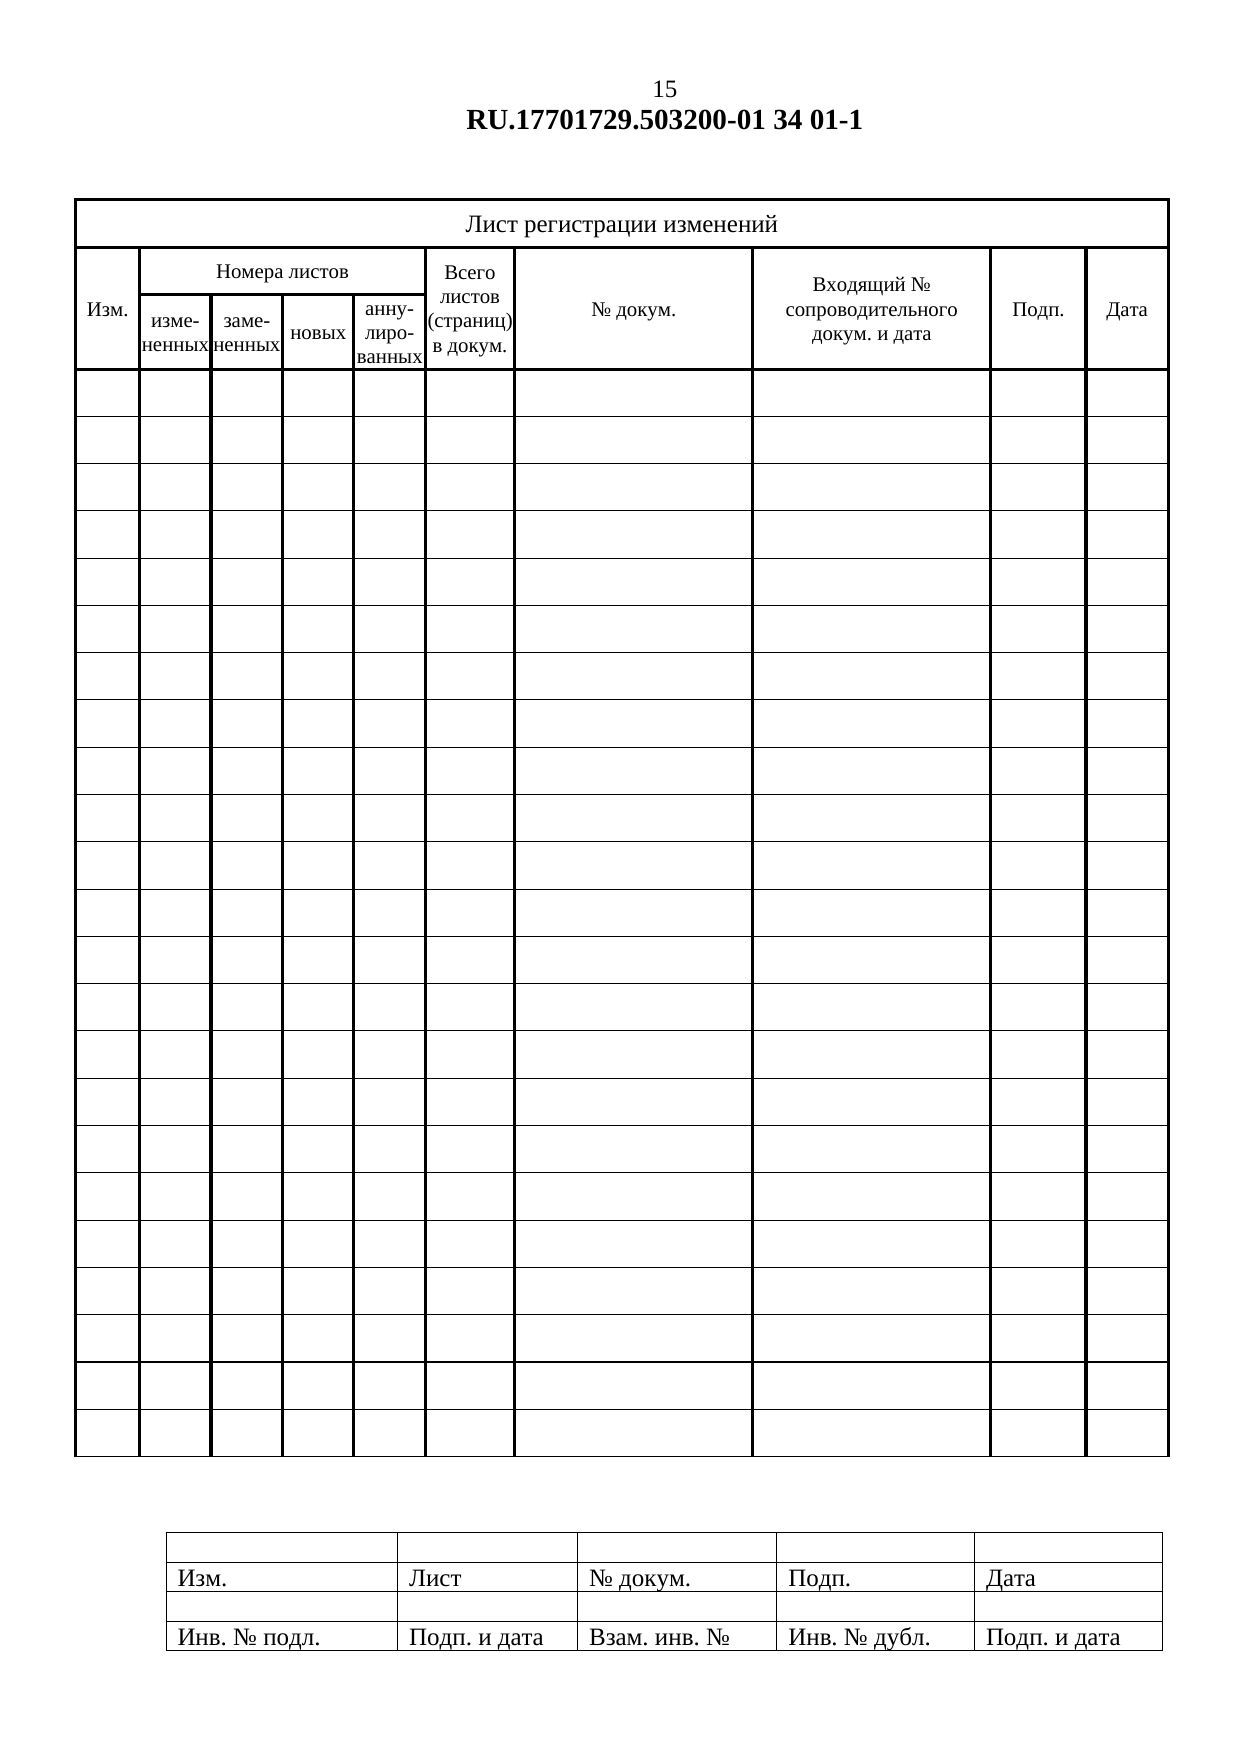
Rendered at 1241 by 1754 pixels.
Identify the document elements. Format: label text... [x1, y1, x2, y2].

table_cell [754, 1031, 989, 1078]
table_cell [754, 984, 989, 1030]
table_cell [284, 1079, 352, 1125]
table_cell [284, 1031, 352, 1078]
table_cell [427, 606, 513, 652]
table_cell [141, 1173, 209, 1219]
table_cell [141, 984, 209, 1030]
table_cell [427, 890, 513, 936]
table_cell [284, 653, 352, 699]
table_cell [213, 1363, 281, 1409]
table_cell [427, 700, 513, 747]
table_cell [754, 1221, 989, 1267]
table_cell [141, 464, 209, 510]
table_cell [141, 559, 209, 605]
table_cell Номера листов [141, 249, 424, 293]
table_cell [1088, 1031, 1167, 1078]
table_cell [516, 1221, 751, 1267]
table_cell № докум. [516, 249, 751, 368]
table_cell [141, 748, 209, 794]
table_cell [516, 1079, 751, 1125]
table_cell [284, 559, 352, 605]
table_cell [141, 1126, 209, 1172]
table_cell [992, 559, 1084, 605]
table_cell [355, 748, 424, 794]
table_cell [77, 1079, 138, 1125]
table_cell [284, 1315, 352, 1361]
table_cell [992, 748, 1084, 794]
table_cell [1088, 795, 1167, 841]
table_cell [427, 1126, 513, 1172]
table_cell [427, 371, 513, 416]
table_cell [1088, 937, 1167, 983]
table_cell Всего листов (страниц) в докум. [427, 249, 513, 368]
table_cell [992, 606, 1084, 652]
table_cell [355, 890, 424, 936]
table_cell [992, 464, 1084, 510]
table_cell [1088, 653, 1167, 699]
table_cell [992, 653, 1084, 699]
table_cell [992, 511, 1084, 557]
table_cell [516, 653, 751, 699]
table_cell [355, 1031, 424, 1078]
table_cell [355, 1173, 424, 1219]
table_cell [1088, 984, 1167, 1030]
table_cell [992, 795, 1084, 841]
table_cell [213, 1031, 281, 1078]
table_cell [284, 937, 352, 983]
table_cell [355, 559, 424, 605]
table_cell [427, 1363, 513, 1409]
table_cell [284, 606, 352, 652]
table_cell [1088, 700, 1167, 747]
table_cell [141, 1079, 209, 1125]
table_cell [992, 1031, 1084, 1078]
table_cell [355, 1315, 424, 1361]
table_cell [355, 842, 424, 888]
table_cell [754, 890, 989, 936]
table_cell [213, 937, 281, 983]
table_cell [1088, 511, 1167, 557]
table_cell [77, 1315, 138, 1361]
table_cell [754, 748, 989, 794]
table_cell [284, 748, 352, 794]
table_cell [284, 984, 352, 1030]
table_cell [355, 1221, 424, 1267]
table_cell [1088, 1363, 1167, 1409]
table_cell [754, 1410, 989, 1456]
table_cell [77, 1031, 138, 1078]
table_cell [992, 1126, 1084, 1172]
table_cell [427, 559, 513, 605]
table_cell [213, 464, 281, 510]
table_cell [754, 1268, 989, 1314]
table_cell [516, 842, 751, 888]
table_cell [284, 1268, 352, 1314]
table_cell [516, 559, 751, 605]
table_cell [213, 511, 281, 557]
table_cell [1088, 464, 1167, 510]
table_cell [516, 937, 751, 983]
table_cell [992, 371, 1084, 416]
table_cell [213, 700, 281, 747]
table_cell [141, 700, 209, 747]
table_cell [77, 748, 138, 794]
table_cell [355, 653, 424, 699]
table_cell [284, 700, 352, 747]
table_cell [516, 795, 751, 841]
table_cell [427, 1173, 513, 1219]
table_cell [213, 1268, 281, 1314]
table_cell [355, 1079, 424, 1125]
table_cell [355, 984, 424, 1030]
table_cell [516, 1126, 751, 1172]
table_cell [284, 1221, 352, 1267]
table_cell [754, 1126, 989, 1172]
table_cell [355, 937, 424, 983]
table_cell [992, 1268, 1084, 1314]
table_cell [77, 984, 138, 1030]
table_cell [213, 559, 281, 605]
table_cell [992, 1079, 1084, 1125]
table_cell [141, 371, 209, 416]
table_cell Изм. [77, 249, 138, 368]
table_cell [213, 653, 281, 699]
table_cell [213, 417, 281, 463]
table_cell [77, 795, 138, 841]
table_cell [1088, 1410, 1167, 1456]
table_cell [141, 890, 209, 936]
table_cell [992, 417, 1084, 463]
table_cell [992, 1315, 1084, 1361]
table_cell [992, 890, 1084, 936]
table_cell [992, 1363, 1084, 1409]
table_cell [516, 1031, 751, 1078]
table_cell [516, 1315, 751, 1361]
table_cell [213, 371, 281, 416]
table_cell [141, 1268, 209, 1314]
table_cell [516, 700, 751, 747]
table_cell [355, 606, 424, 652]
table_cell [141, 1315, 209, 1361]
table_cell анну-лиро-ванных [355, 296, 424, 368]
table_cell [141, 1410, 209, 1456]
table_cell [141, 417, 209, 463]
table_cell [427, 1221, 513, 1267]
table_cell [77, 1221, 138, 1267]
table_cell [213, 1315, 281, 1361]
table_cell [427, 653, 513, 699]
table_cell Подп. [992, 249, 1084, 368]
table_cell [77, 417, 138, 463]
table_cell [427, 1079, 513, 1125]
table_cell [427, 511, 513, 557]
table_cell изме-ненных [141, 296, 209, 368]
table_cell [516, 1410, 751, 1456]
table_cell [1088, 842, 1167, 888]
table_cell [516, 1363, 751, 1409]
table_cell [516, 371, 751, 416]
table_cell [1088, 371, 1167, 416]
table_cell [77, 1173, 138, 1219]
table_cell [754, 417, 989, 463]
table_cell [427, 984, 513, 1030]
table_cell [516, 984, 751, 1030]
table_cell [141, 1031, 209, 1078]
table_cell [355, 1126, 424, 1172]
table_cell [77, 937, 138, 983]
table_cell [213, 1173, 281, 1219]
table_cell [992, 1173, 1084, 1219]
table_cell [77, 1363, 138, 1409]
table_cell [284, 842, 352, 888]
table_cell [754, 511, 989, 557]
table_cell [355, 1268, 424, 1314]
table_cell [213, 748, 281, 794]
table_cell [516, 1268, 751, 1314]
table_cell [754, 1173, 989, 1219]
table_cell [213, 1221, 281, 1267]
table_cell [754, 795, 989, 841]
table_cell [213, 1079, 281, 1125]
table_cell [77, 1126, 138, 1172]
table_cell [141, 795, 209, 841]
table_cell [213, 1126, 281, 1172]
table_cell [77, 1268, 138, 1314]
table_cell [141, 842, 209, 888]
table_cell [1088, 417, 1167, 463]
table_cell [427, 842, 513, 888]
table_cell [141, 653, 209, 699]
table_cell [284, 1126, 352, 1172]
table_cell [284, 417, 352, 463]
table_cell [284, 511, 352, 557]
table_cell [1088, 606, 1167, 652]
table_cell [284, 890, 352, 936]
table_cell [213, 842, 281, 888]
table_cell [77, 1410, 138, 1456]
table_cell [1088, 1126, 1167, 1172]
table_cell [754, 842, 989, 888]
table_cell [355, 1410, 424, 1456]
table_cell [355, 417, 424, 463]
table_cell [284, 1410, 352, 1456]
table_cell новых [284, 296, 352, 368]
table_cell [141, 511, 209, 557]
table_cell [427, 1268, 513, 1314]
table_cell [754, 464, 989, 510]
table_cell [355, 1363, 424, 1409]
table_cell [77, 890, 138, 936]
table_cell [77, 559, 138, 605]
table_cell [284, 1173, 352, 1219]
table_cell [992, 842, 1084, 888]
table_cell [754, 1079, 989, 1125]
table_cell [141, 1363, 209, 1409]
table_cell [754, 700, 989, 747]
table_cell [355, 464, 424, 510]
table_cell [1088, 1315, 1167, 1361]
table_cell [754, 653, 989, 699]
table_cell [355, 700, 424, 747]
table_header Лист регистрации изменений [77, 201, 1167, 246]
table_cell [427, 937, 513, 983]
table_cell [427, 748, 513, 794]
table_cell заме-ненных [213, 296, 281, 368]
table_cell [141, 606, 209, 652]
table_cell [141, 1221, 209, 1267]
table_cell [284, 1363, 352, 1409]
table_cell [77, 464, 138, 510]
table_cell [1088, 1173, 1167, 1219]
table_cell [754, 559, 989, 605]
table_cell [213, 606, 281, 652]
table_cell [516, 464, 751, 510]
table_cell [427, 1315, 513, 1361]
table_cell Входящий № сопроводительного докум. и дата [754, 249, 989, 368]
table_cell [1088, 1079, 1167, 1125]
table_cell [516, 1173, 751, 1219]
table_cell [754, 606, 989, 652]
table_cell [516, 606, 751, 652]
table_cell [213, 890, 281, 936]
table_cell [427, 464, 513, 510]
table_cell [427, 795, 513, 841]
table_cell [355, 371, 424, 416]
table_cell [355, 795, 424, 841]
table_cell [77, 606, 138, 652]
table_cell [284, 464, 352, 510]
table_cell [1088, 748, 1167, 794]
table_cell [77, 842, 138, 888]
table_cell [516, 511, 751, 557]
table_cell [141, 937, 209, 983]
table_cell [284, 795, 352, 841]
table_cell [992, 1221, 1084, 1267]
table_cell [213, 984, 281, 1030]
table_cell [1088, 1268, 1167, 1314]
table_cell [427, 1410, 513, 1456]
table_cell Дата [1088, 249, 1167, 368]
table_cell [213, 795, 281, 841]
table_cell [77, 653, 138, 699]
table_cell [516, 890, 751, 936]
table_cell [77, 511, 138, 557]
table_cell [427, 417, 513, 463]
table_cell [355, 511, 424, 557]
table_cell [77, 700, 138, 747]
table_cell [992, 937, 1084, 983]
table_cell [516, 417, 751, 463]
table_cell [754, 371, 989, 416]
table_cell [754, 1315, 989, 1361]
table_cell [1088, 559, 1167, 605]
table_cell [992, 700, 1084, 747]
table_cell [1088, 890, 1167, 936]
table_cell [213, 1410, 281, 1456]
table_cell [77, 371, 138, 416]
table_cell [284, 371, 352, 416]
table_cell [427, 1031, 513, 1078]
table_cell [516, 748, 751, 794]
table_cell [754, 937, 989, 983]
table_cell [754, 1363, 989, 1409]
table_cell [992, 1410, 1084, 1456]
table_cell [1088, 1221, 1167, 1267]
table_cell [992, 984, 1084, 1030]
